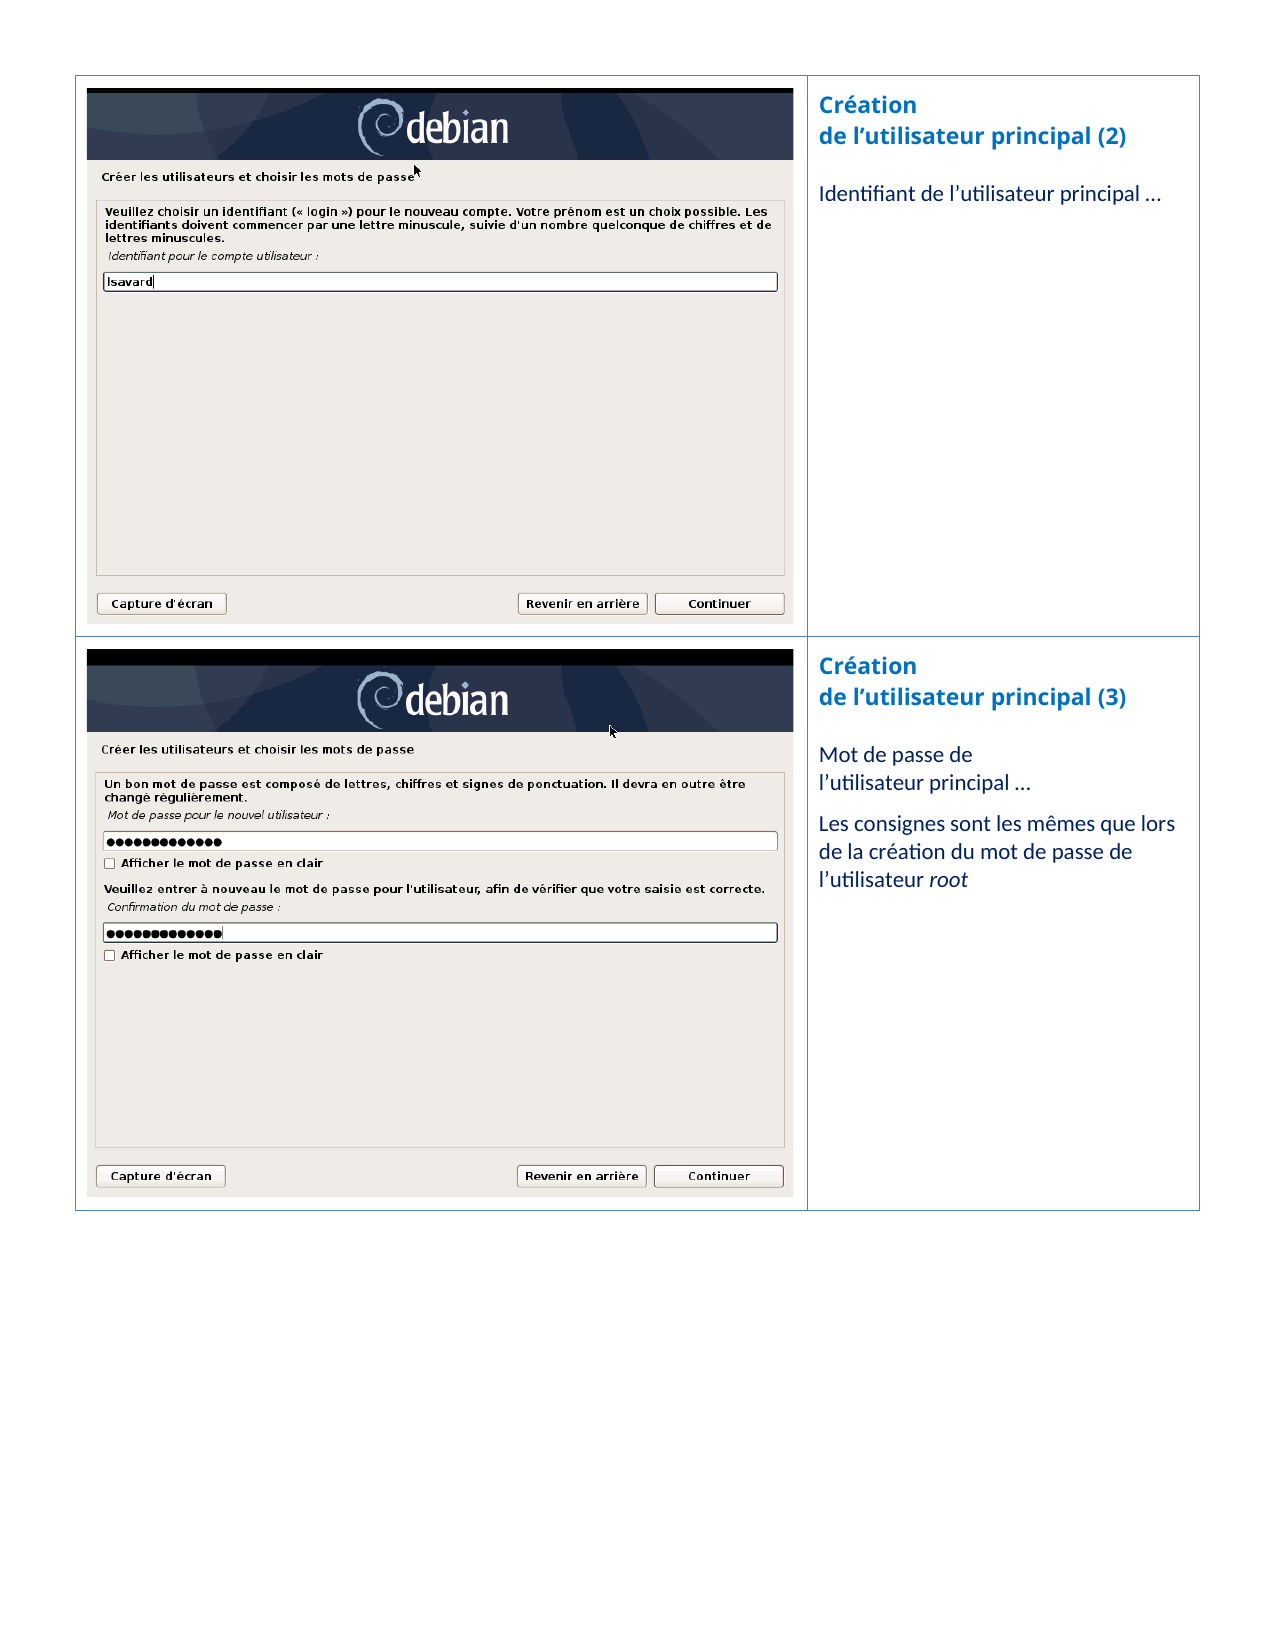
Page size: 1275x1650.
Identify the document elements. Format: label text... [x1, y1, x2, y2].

picture [86, 649, 794, 1197]
table_cell [76, 76, 807, 636]
table_cell [76, 637, 807, 1209]
picture [86, 88, 794, 624]
table_cell Création de l’utilisateur principal (2) Identifiant de l’utilisateur principal … [808, 76, 1199, 636]
table_cell Création de l’utilisateur principal (3) Mot de passe de l’utilisateur principal … Les consignes sont les mêmes que lors de la création du mot de passe de l’utilisateur root [808, 637, 1199, 1209]
